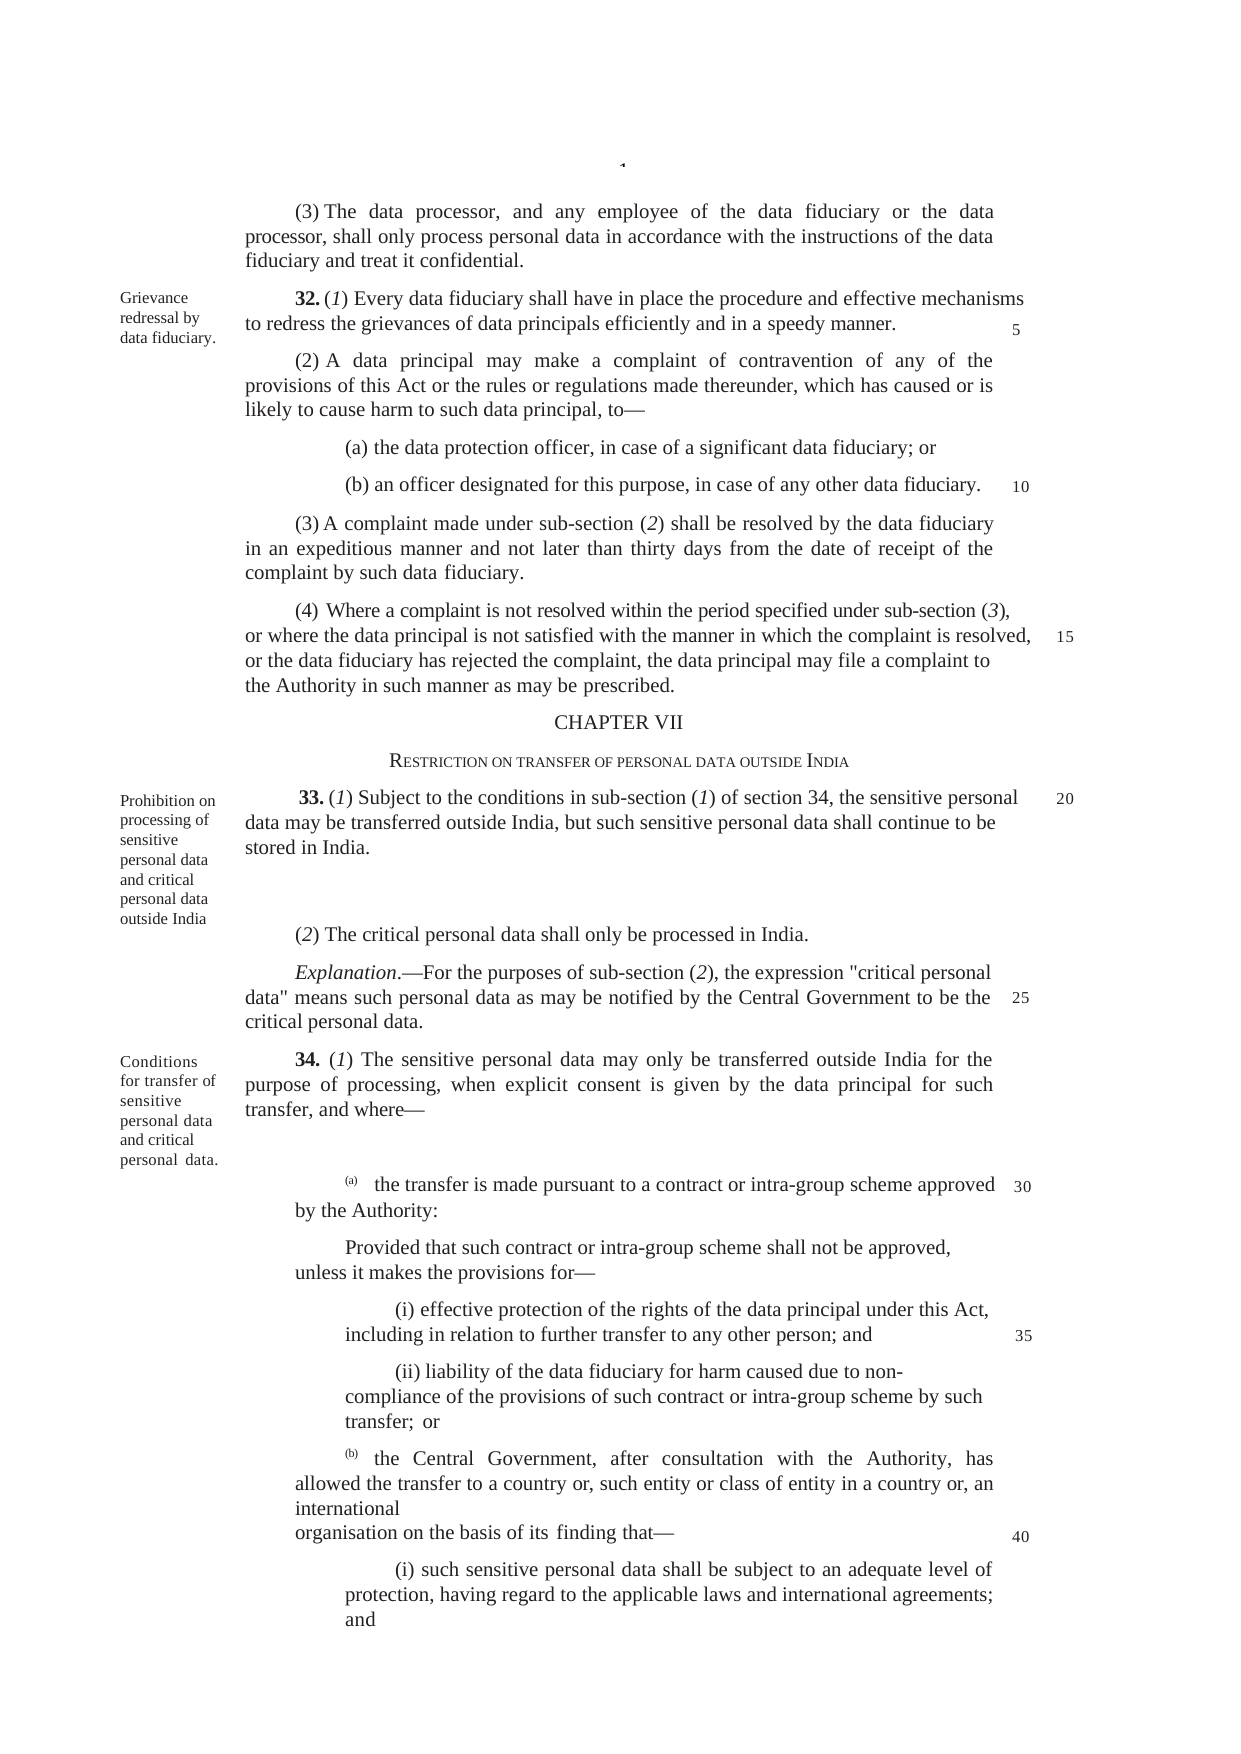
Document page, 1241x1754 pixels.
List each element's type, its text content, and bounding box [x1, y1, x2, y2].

list (1) Subject to the conditions in sub-section (1) of section 34, the sensitive personal 20 [299, 785, 1134, 809]
list effective protection of the rights of the data principal under this Act, including in relation to further transfer to any other person; and 35 [345, 1297, 1036, 1346]
text Explanation.—For the purposes of sub-section (2), the expression "critical personal data" means such personal data as may be notified by the Central Government to be the 25 [245, 960, 1033, 1009]
list (1) The sensitive personal data may only be transferred outside India for the purpose of processing, when explicit consent is given by the data principal for such transfer, and where— [245, 1047, 994, 1121]
text RESTRICTION ON TRANSFER OF PERSONAL DATA OUTSIDE INDIA [384, 747, 854, 772]
text by the Authority: [295, 1198, 1134, 1222]
list liability of the data fiduciary for harm caused due to non-compliance of the provisions of such contract or intra-group scheme by such transfer; or [345, 1359, 994, 1433]
text organisation on the basis of its finding that— 40 [295, 1520, 1134, 1546]
list such sensitive personal data shall be subject to an adequate level of protection, having regard to the applicable laws and international agreements; and [345, 1557, 994, 1631]
text or the data fiduciary has rejected the complaint, the data principal may file a complaint to the Authority in such manner as may be prescribed. [245, 648, 1002, 697]
text Grievance redressal by data fiduciary. [120, 288, 224, 347]
text Conditions for transfer of sensitive personal data and critical personal data. [120, 1051, 224, 1169]
list (1) Every data fiduciary shall have in place the procedure and effective mechanisms [295, 286, 1134, 310]
text data may be transferred outside India, but such sensitive personal data shall continue to be stored in India. [245, 810, 1002, 859]
list the Central Government, after consultation with the Authority, has allowed the transfer to a country or, such entity or class of entity in a country or, an international [295, 1446, 994, 1519]
list A complaint made under sub-section (2) shall be resolved by the data fiduciary in an expeditious manner and not later than thirty days from the date of receipt of the complaint by such data fiduciary. [245, 511, 994, 584]
list the data protection officer, in case of a significant data fiduciary; or [345, 434, 1134, 459]
text (2) The critical personal data shall only be processed in India. [295, 922, 1134, 946]
text Provided that such contract or intra-group scheme shall not be approved, unless it makes the provisions for— [295, 1235, 995, 1284]
list Where a complaint is not resolved within the period specified under sub-section (3), [295, 598, 1134, 622]
list The data processor, and any employee of the data fiduciary or the data processor, shall only process personal data in accordance with the instructions of the data fiduciary and treat it confidential. [245, 199, 994, 272]
text Prohibition on processing of sensitive personal data and critical personal data outside India [120, 791, 224, 928]
text to redress the grievances of data principals efficiently and in a speedy manner. 5 [245, 311, 1134, 338]
text or where the data principal is not satisfied with the manner in which the complaint is resolved, 15 [245, 623, 1134, 647]
text CHAPTER VII [539, 710, 698, 734]
text critical personal data. [245, 1009, 1134, 1033]
list the transfer is made pursuant to a contract or intra-group scheme approved 30 [345, 1172, 1134, 1197]
list A data principal may make a complaint of contravention of any of the provisions of this Act or the rules or regulations made thereunder, which has caused or is likely to cause harm to such data principal, to— [245, 348, 993, 421]
list an officer designated for this purpose, in case of any other data fiduciary. 10 [345, 472, 1134, 497]
